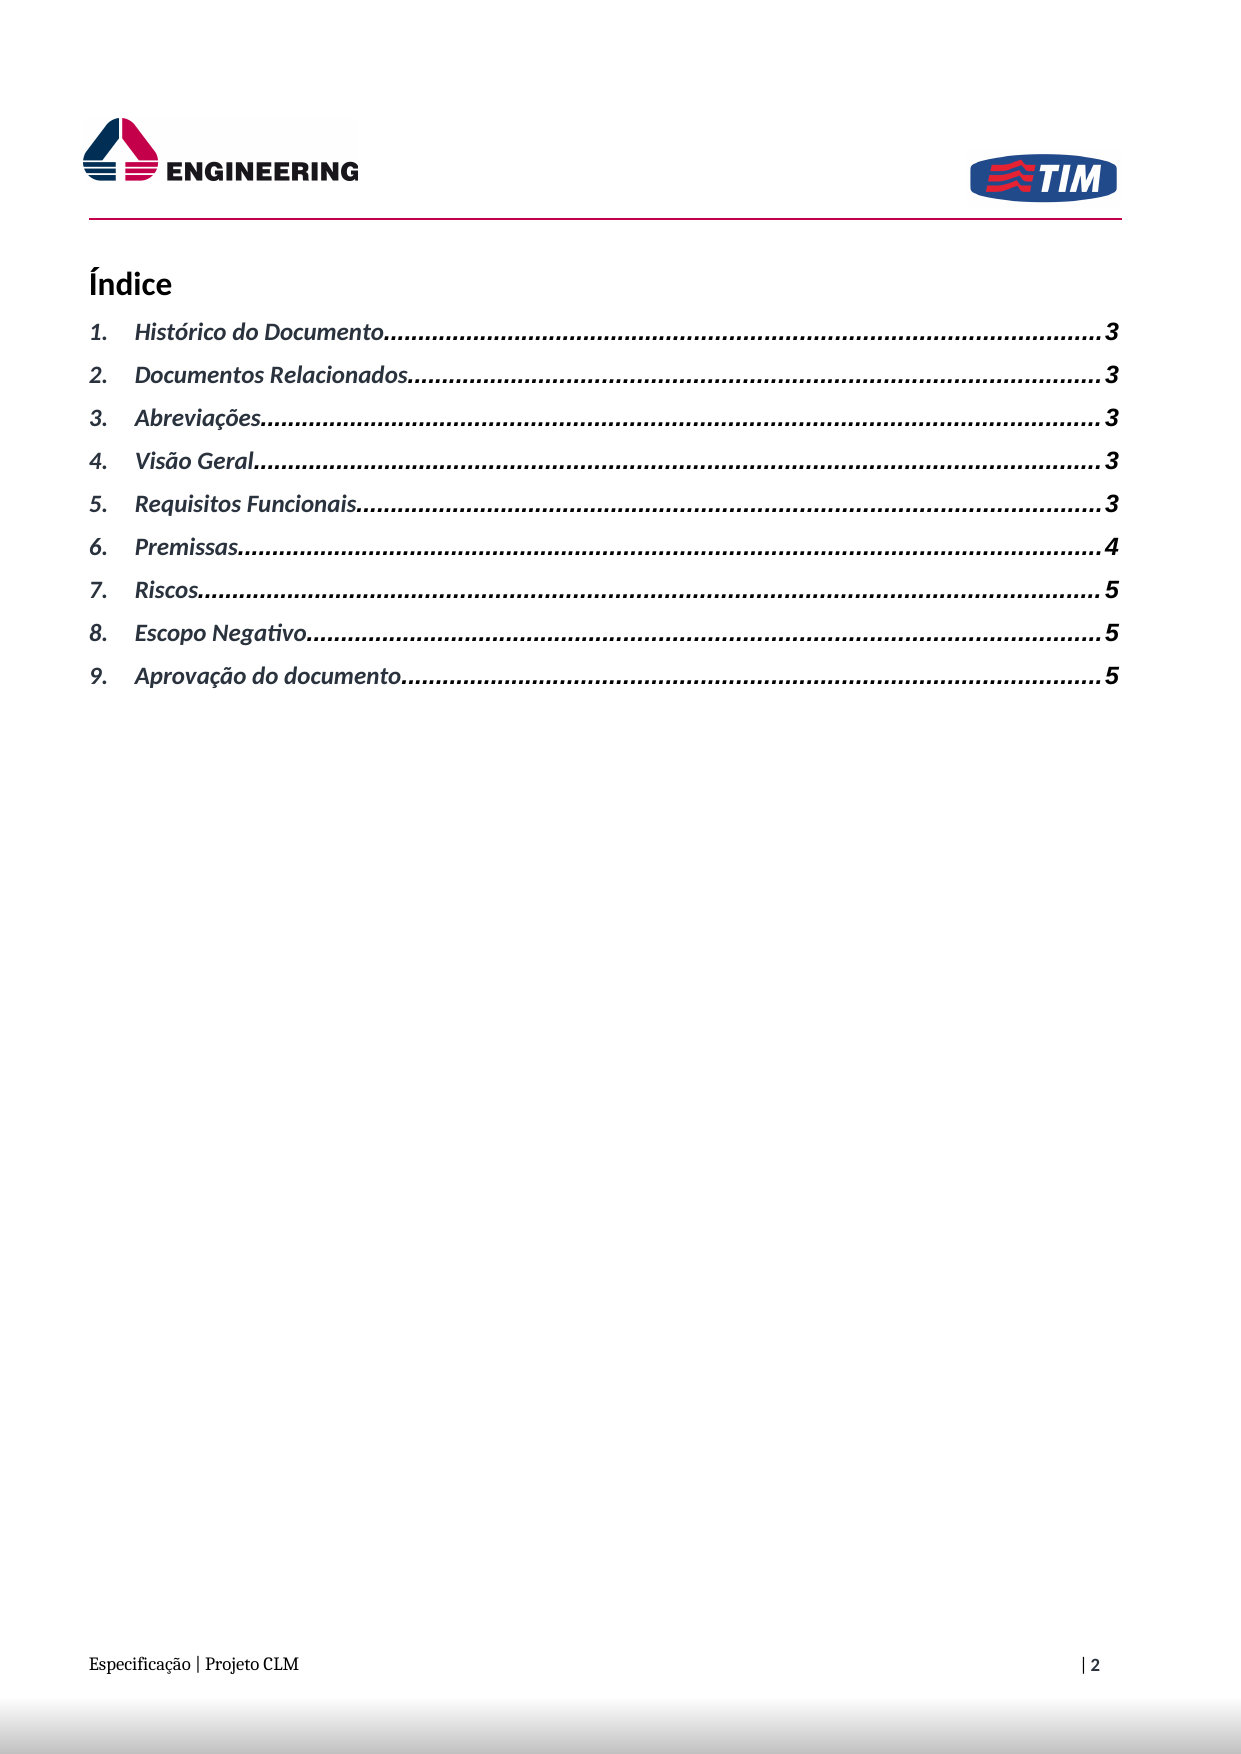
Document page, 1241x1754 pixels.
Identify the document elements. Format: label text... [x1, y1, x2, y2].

text 9. Aprovação do documento 5 [89, 661, 1122, 691]
text 2. Documentos Relacionados 3 [89, 359, 1122, 390]
text 3. Abreviações 3 [89, 402, 1122, 433]
text 4. Visão Geral 3 [89, 445, 1122, 476]
text 8. Escopo Negativo 5 [89, 617, 1122, 648]
text Índice [89, 263, 1122, 304]
text 7. Riscos 5 [89, 574, 1122, 605]
picture [83, 118, 358, 181]
text 6. Premissas 4 [89, 531, 1122, 562]
text 1. Histórico do Documento 3 [89, 316, 1122, 347]
text 5. Requisitos Funcionais 3 [89, 488, 1122, 519]
